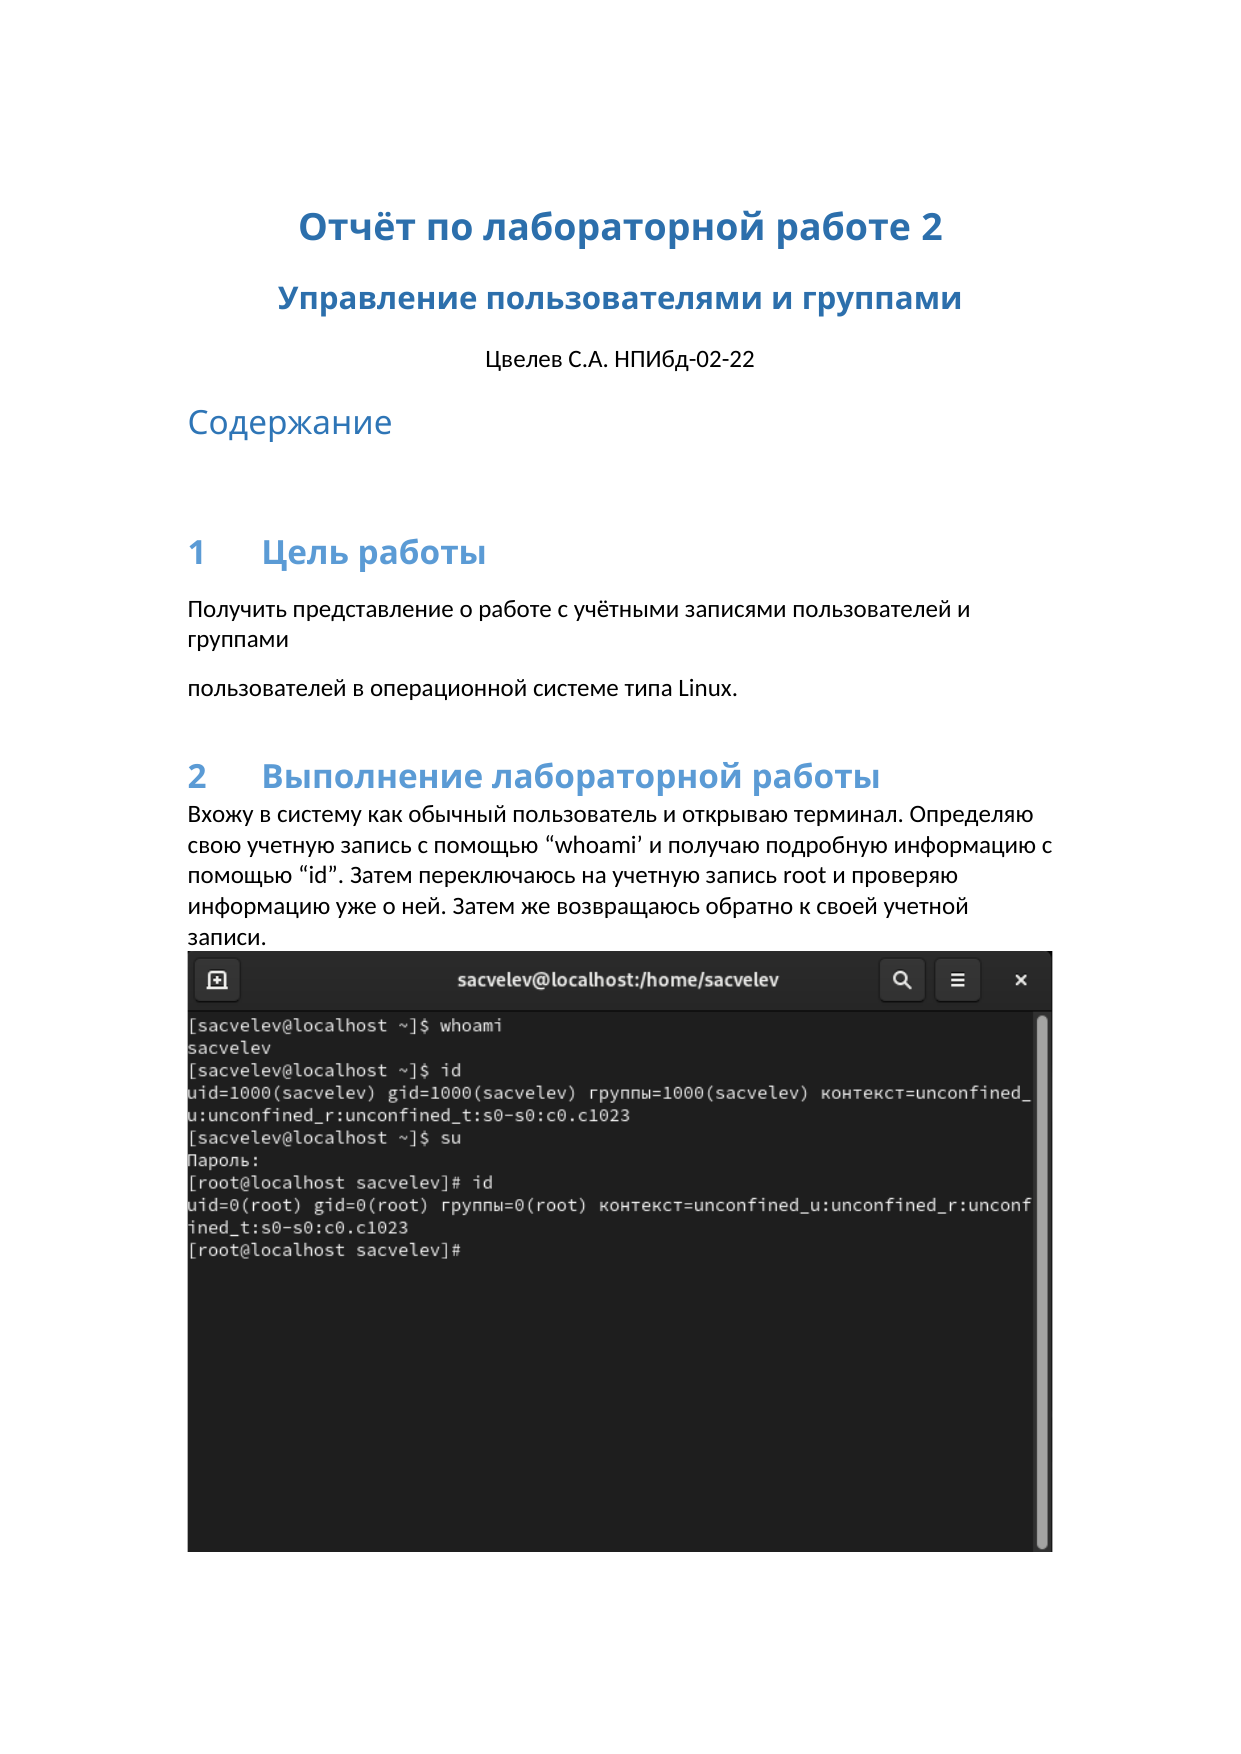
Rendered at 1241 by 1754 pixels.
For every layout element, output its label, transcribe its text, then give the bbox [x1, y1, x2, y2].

subtitle 2 Выполнение лабораторной работы [187, 753, 1053, 798]
title Отчёт по лабораторной работе 2 [187, 200, 1053, 251]
text пользователей в операционной системе типа Linux. [187, 673, 1053, 703]
text Получить представление о работе с учётными записями пользователей и группами [187, 593, 1053, 654]
text Цвелев С.А. НПИбд-02-22 [187, 344, 1053, 374]
subtitle Управление пользователями и группами [187, 276, 1053, 319]
subtitle 1 Цель работы [187, 529, 1053, 574]
text Вхожу в систему как обычный пользователь и открываю терминал. Определяю свою учетную запись с помощью “whoami’ и получаю подробную информацию с помощью “id”. Затем переключаюсь на учетную запись root и проверяю информацию уже о ней. Затем же возвращаюсь обратно к своей учетной записи. [187, 798, 1053, 951]
picture [187, 951, 1053, 1552]
